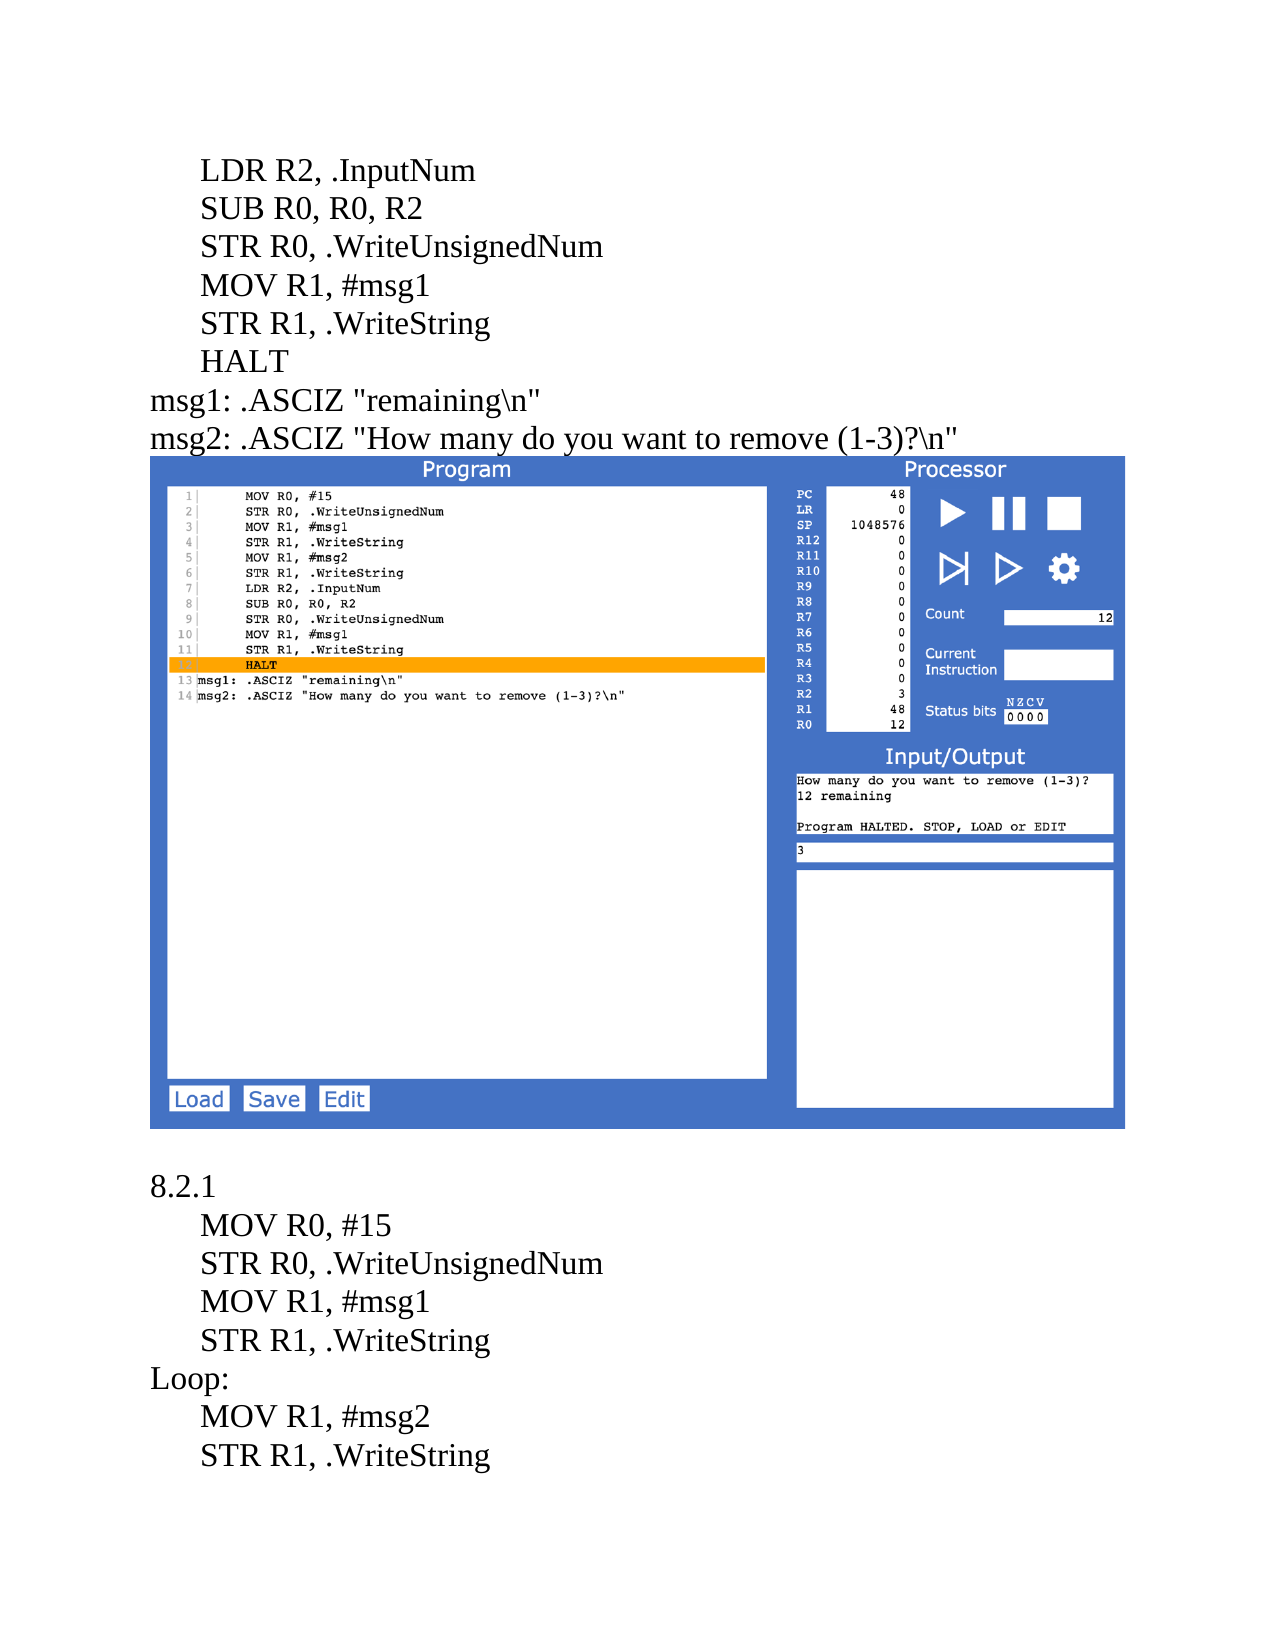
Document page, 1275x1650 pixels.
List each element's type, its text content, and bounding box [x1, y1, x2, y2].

text STR R0, .WriteUnsignedNum [150, 1243, 1125, 1281]
text STR R1, .WriteString [150, 1320, 1125, 1358]
text HALT [150, 342, 1125, 380]
text msg1: .ASCIZ "remaining\n" [150, 380, 1125, 418]
picture [150, 456, 1125, 1129]
text MOV R0, #15 [150, 1205, 1125, 1243]
text msg2: .ASCIZ "How many do you want to remove (1-3)?\n" [150, 418, 1125, 456]
text MOV R1, #msg1 [150, 265, 1125, 303]
text 8.2.1 [150, 1166, 1125, 1205]
text MOV R1, #msg2 [150, 1396, 1125, 1435]
text STR R1, .WriteString [150, 1435, 1125, 1473]
text STR R1, .WriteString [150, 303, 1125, 342]
text Loop: [150, 1358, 1125, 1396]
text LDR R2, .InputNum [150, 150, 1125, 188]
text MOV R1, #msg1 [150, 1281, 1125, 1320]
text SUB R0, R0, R2 [150, 188, 1125, 227]
text STR R0, .WriteUnsignedNum [150, 227, 1125, 265]
